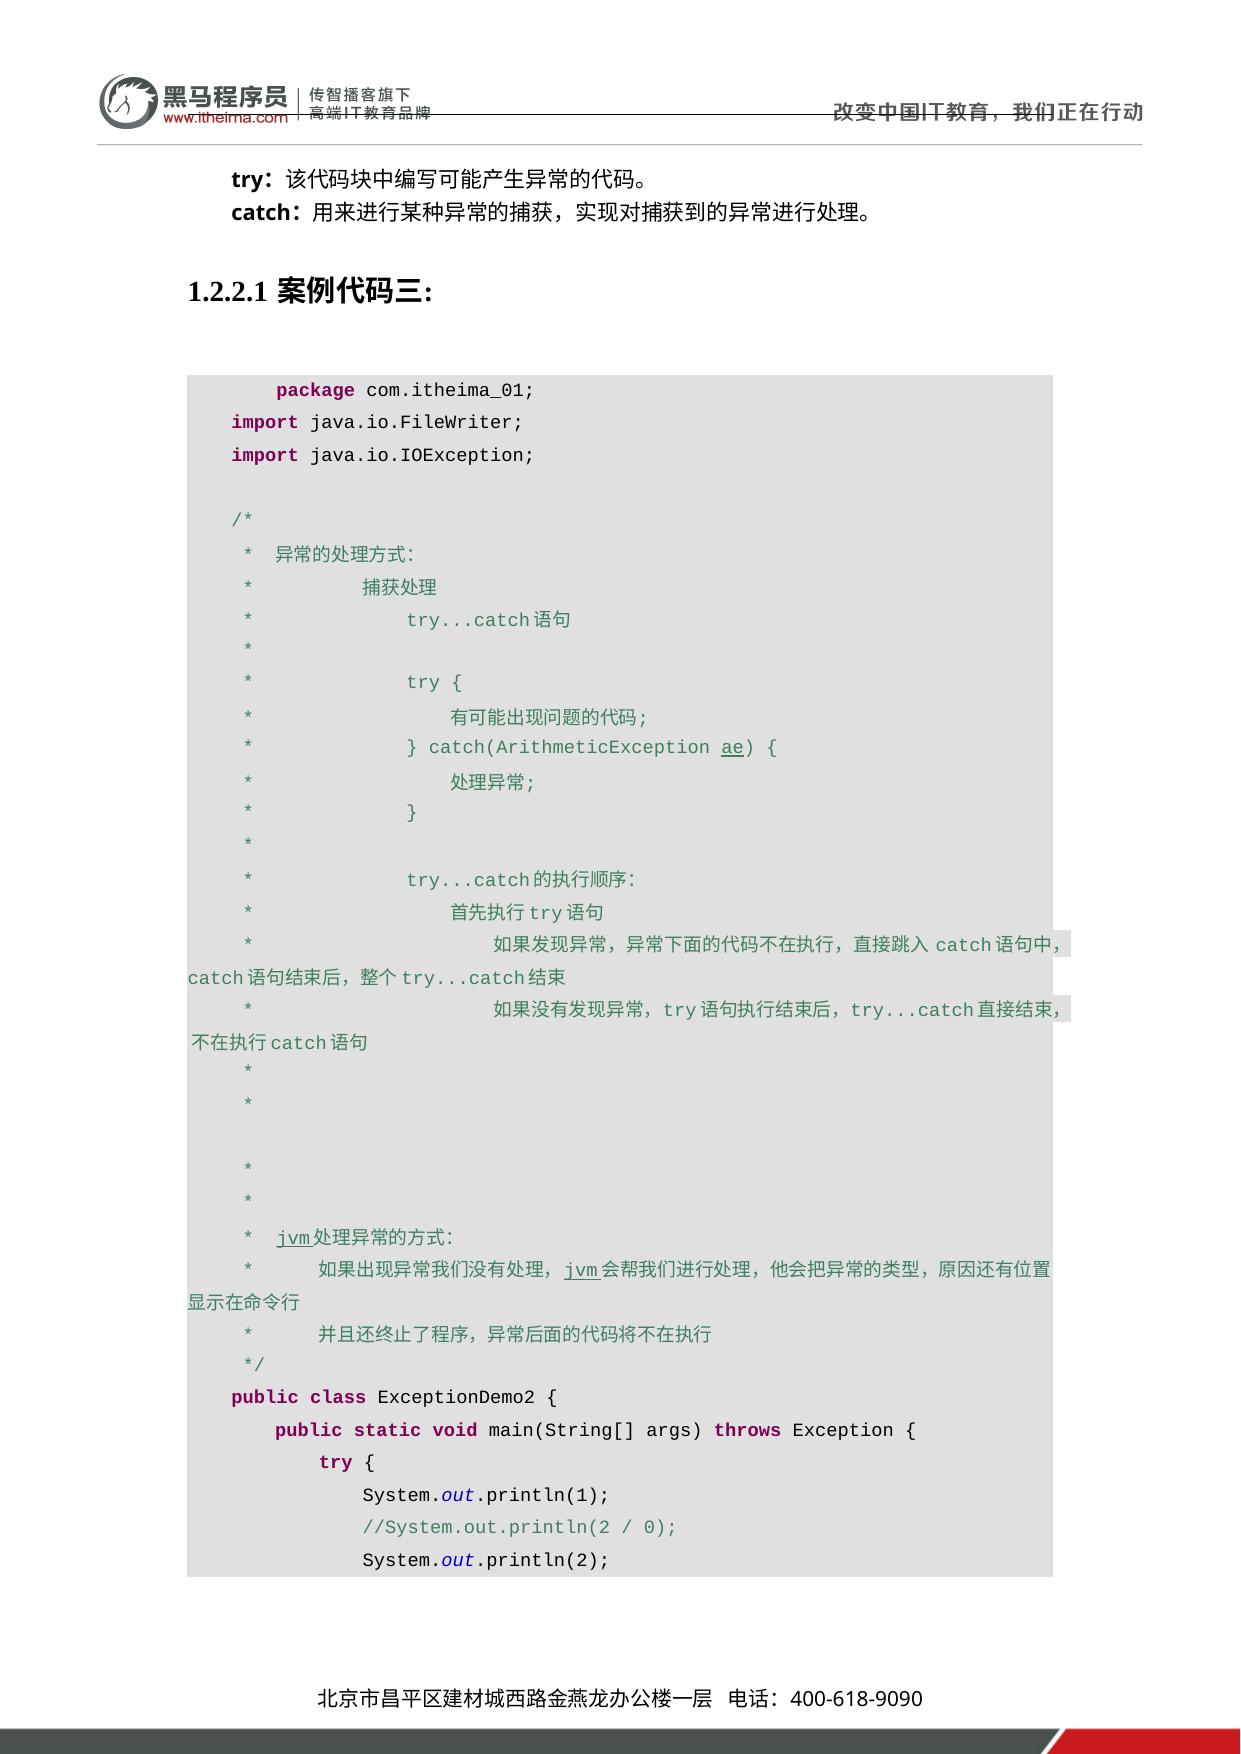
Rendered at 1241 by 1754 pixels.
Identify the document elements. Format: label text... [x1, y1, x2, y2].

picture [0, 1669, 1241, 1754]
text catch：用来进行某种异常的捕获，实现对捕获到的异常进行处理。 [187, 194, 1053, 227]
text try：该代码块中编写可能产生异常的代码。 [187, 162, 1053, 194]
text * 如果发现异常，异常下面的代码不在执行，直接跳入catch语句中，catch语句结束后，整个try...catch结束 [187, 927, 1053, 992]
subtitle 案例代码三: [187, 256, 1053, 321]
text * } catch(ArithmeticException ae) { [187, 732, 1053, 765]
text * try...catch的执行顺序： [187, 862, 1053, 895]
text * [187, 830, 1053, 862]
text System.out.println(2); [187, 1545, 1053, 1577]
text * jvm处理异常的方式： [187, 1220, 1053, 1252]
text * } [187, 797, 1053, 830]
picture [0, 3, 1241, 153]
text System.out.println(1); [187, 1480, 1053, 1512]
text * 首先执行try语句 [187, 895, 1053, 927]
text * 异常的处理方式： [187, 537, 1053, 570]
text * 有可能出现问题的代码; [187, 700, 1053, 732]
text * [187, 635, 1053, 667]
text */ [187, 1350, 1053, 1382]
text * try { [187, 667, 1053, 700]
text * try...catch语句 [187, 602, 1053, 635]
text * 捕获处理 [187, 570, 1053, 602]
text * [187, 1187, 1053, 1220]
text import java.io.IOException; [187, 440, 1053, 472]
text try { [187, 1447, 1053, 1480]
text public class ExceptionDemo2 { [187, 1382, 1053, 1415]
text * 并且还终止了程序，异常后面的代码将不在执行 [187, 1317, 1053, 1350]
text /* [187, 505, 1053, 537]
text * [187, 1155, 1053, 1187]
text * 如果没有发现异常，try语句执行结束后，try...catch直接结束， 不在执行catch语句 [187, 992, 1053, 1057]
text * 如果出现异常我们没有处理，jvm会帮我们进行处理，他会把异常的类型，原因还有位置显示在命令行 [187, 1252, 1053, 1317]
text //System.out.println(2 / 0); [187, 1512, 1053, 1545]
text public static void main(String[] args) throws Exception { [187, 1415, 1053, 1447]
text * [187, 1057, 1053, 1090]
text import java.io.FileWriter; [187, 407, 1053, 440]
text * 处理异常; [187, 765, 1053, 797]
text package com.itheima_01; [187, 375, 1053, 407]
text * [187, 1090, 1053, 1122]
